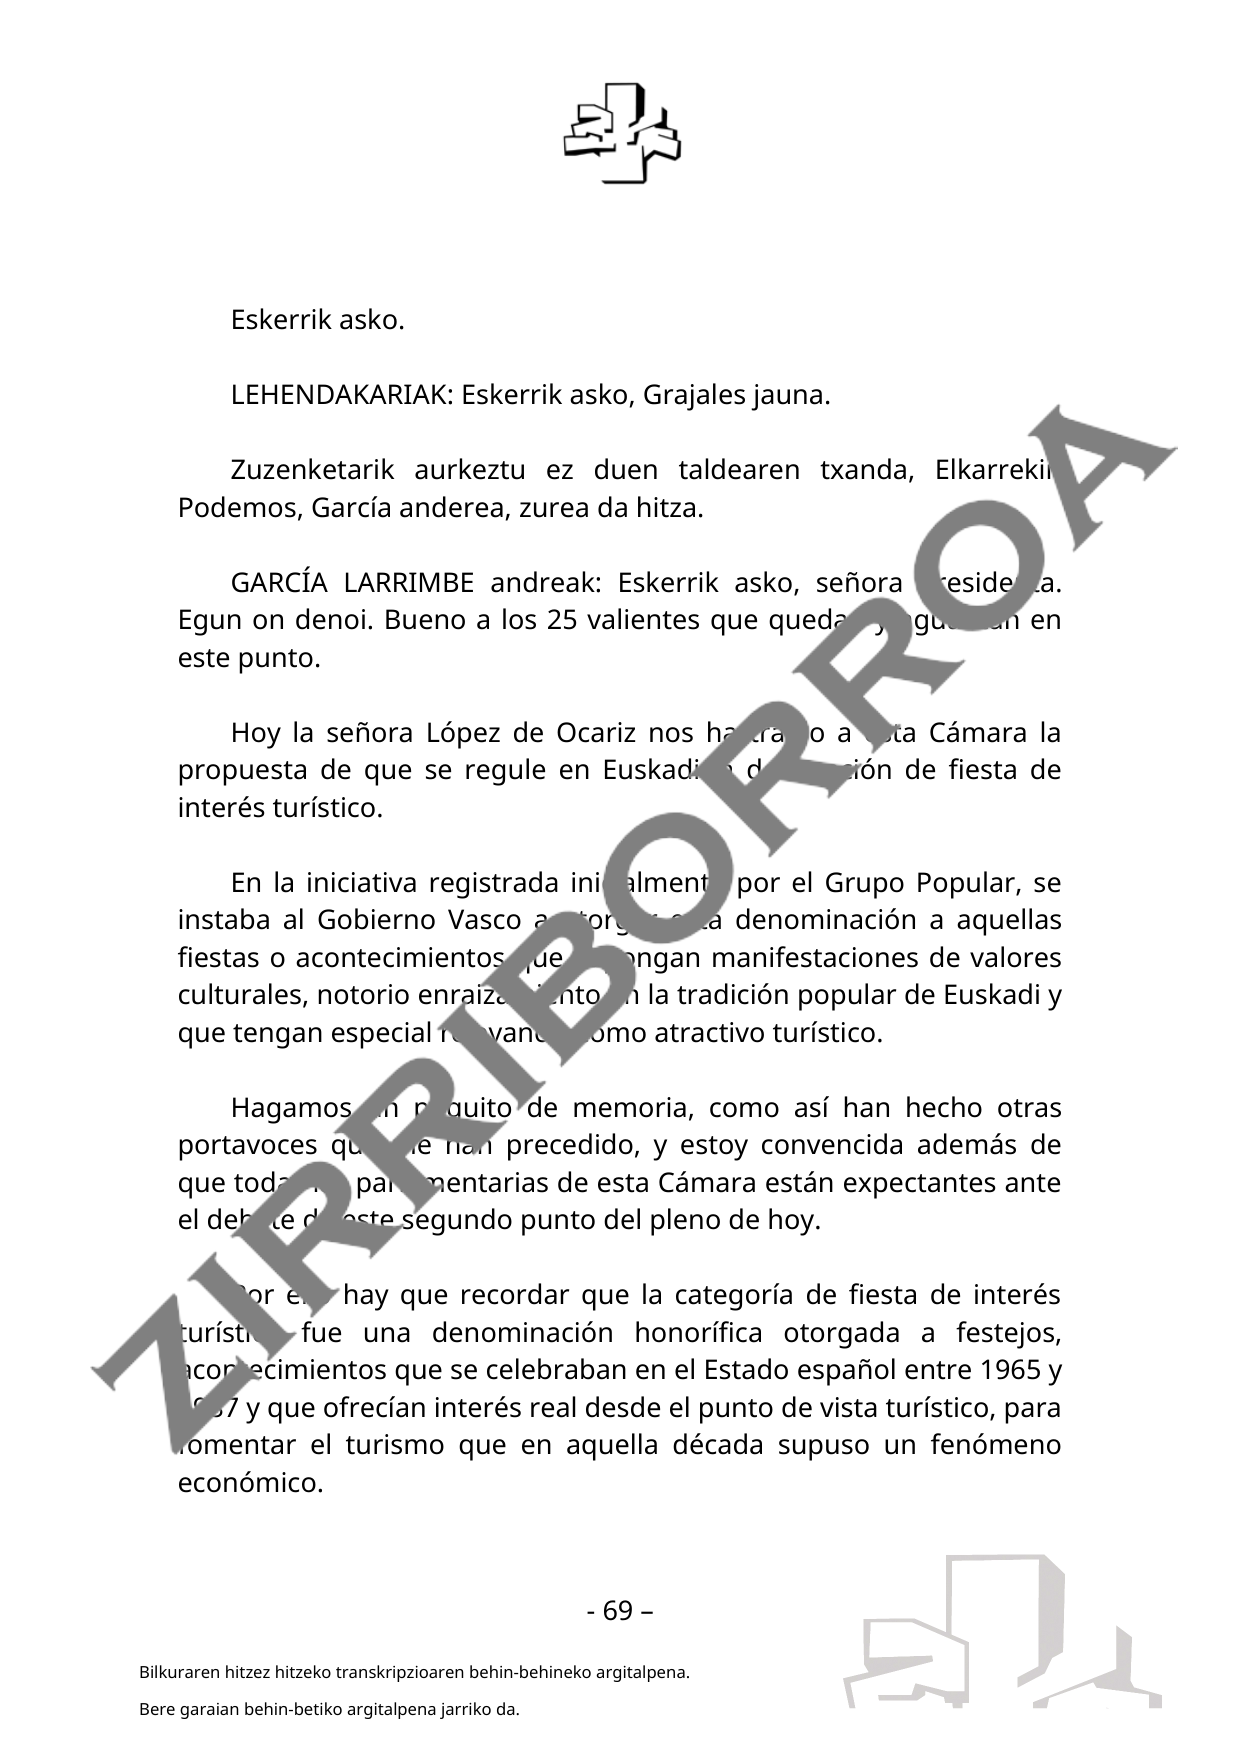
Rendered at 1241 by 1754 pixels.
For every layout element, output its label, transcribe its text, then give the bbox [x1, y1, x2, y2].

picture [797, 1491, 1169, 1710]
text LEHENDAKARIAK: Eskerrik asko, Grajales jauna. [177, 375, 1063, 412]
text En la iniciativa registrada inicialmente por el Grupo Popular, se instaba al Gobierno Vasco a otorgar esta denominación a aquellas fiestas o acontecimientos que supongan manifestaciones de valores culturales, notorio enraizamiento en la tradición popular de Euskadi y que tengan especial relevancia como atractivo turístico. [177, 862, 1063, 1050]
picture [555, 75, 690, 193]
text Zuzenketarik aurkeztu ez duen taldearen txanda, Elkarrekin Podemos, García anderea, zurea da hitza. [177, 450, 1063, 525]
text Hoy la señora López de Ocariz nos ha traído a esta Cámara la propuesta de que se regule en Euskadi la declaración de fiesta de interés turístico. [177, 712, 749, 825]
text Hoy la señora López de Ocariz nos ha traído a esta Cámara la propuesta de que se regule en Euskadi la declaración de fiesta de interés turístico. [763, 712, 1063, 825]
text Hagamos un poquito de memoria, como así han hecho otras portavoces que me han precedido, y estoy convencida además de que todas las parlamentarias de esta Cámara están expectantes ante el debate de este segundo punto del pleno de hoy. [177, 1087, 1063, 1237]
text Eskerrik asko. [177, 300, 1063, 337]
text Por ello hay que recordar que la categoría de fiesta de interés turístico fue una denominación honorífica otorgada a festejos, acontecimientos que se celebraban en el Estado español entre 1965 y 1987 y que ofrecían interés real desde el punto de vista turístico, para fomentar el turismo que en aquella década supuso un fenómeno económico. [177, 1275, 1063, 1500]
text GARCÍA LARRIMBE andreak: Eskerrik asko, señora presidenta. Egun on denoi. Bueno a los 25 valientes que quedan y aguantan en este punto. [177, 562, 1063, 675]
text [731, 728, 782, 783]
